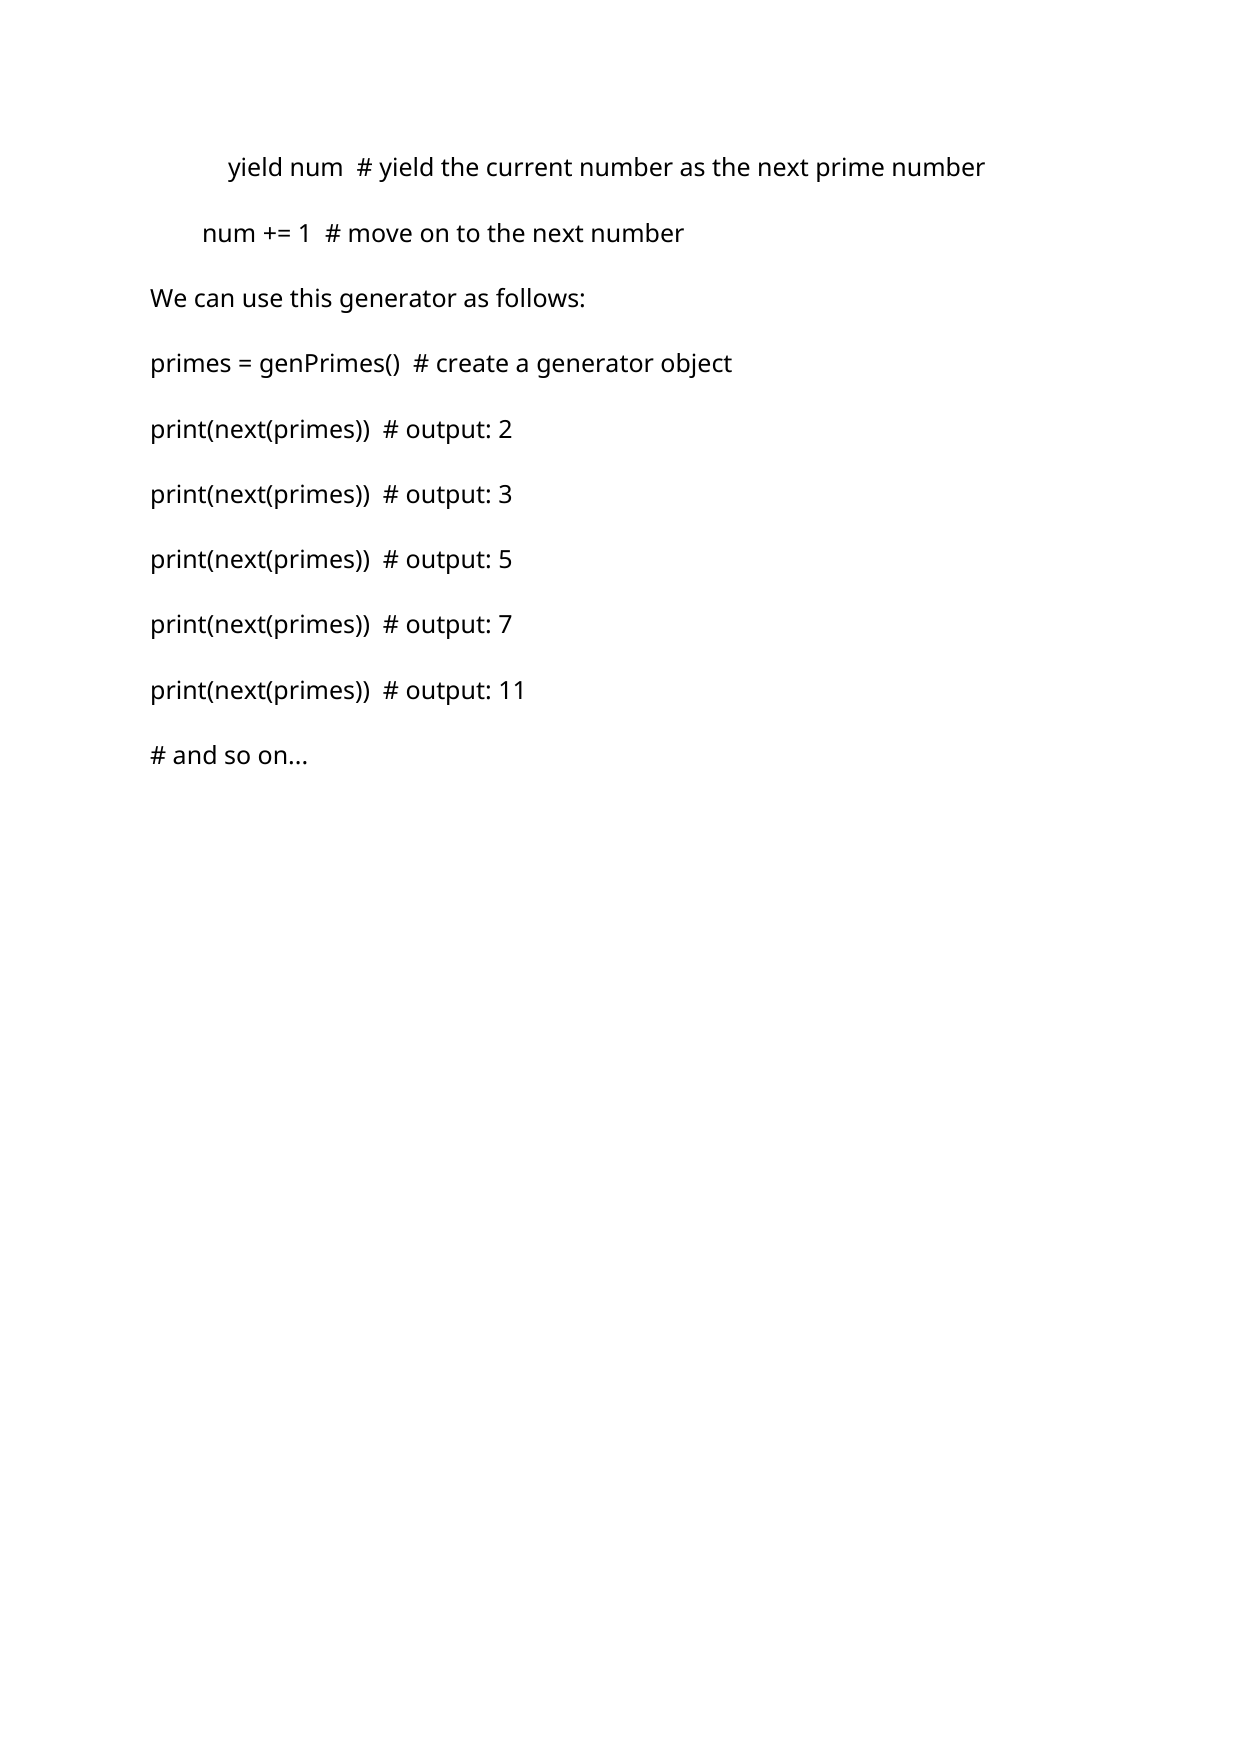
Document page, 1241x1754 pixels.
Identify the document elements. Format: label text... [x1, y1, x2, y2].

text We can use this generator as follows: [150, 281, 1090, 315]
text # and so on... [150, 738, 1090, 772]
text print(next(primes)) # output: 7 [150, 607, 1090, 641]
text num += 1 # move on to the next number [150, 215, 1090, 249]
text print(next(primes)) # output: 5 [150, 542, 1090, 576]
text print(next(primes)) # output: 11 [150, 672, 1090, 707]
text print(next(primes)) # output: 3 [150, 477, 1090, 511]
text yield num # yield the current number as the next prime number [150, 150, 1090, 184]
text primes = genPrimes() # create a generator object [150, 346, 1090, 380]
text print(next(primes)) # output: 2 [150, 411, 1090, 445]
